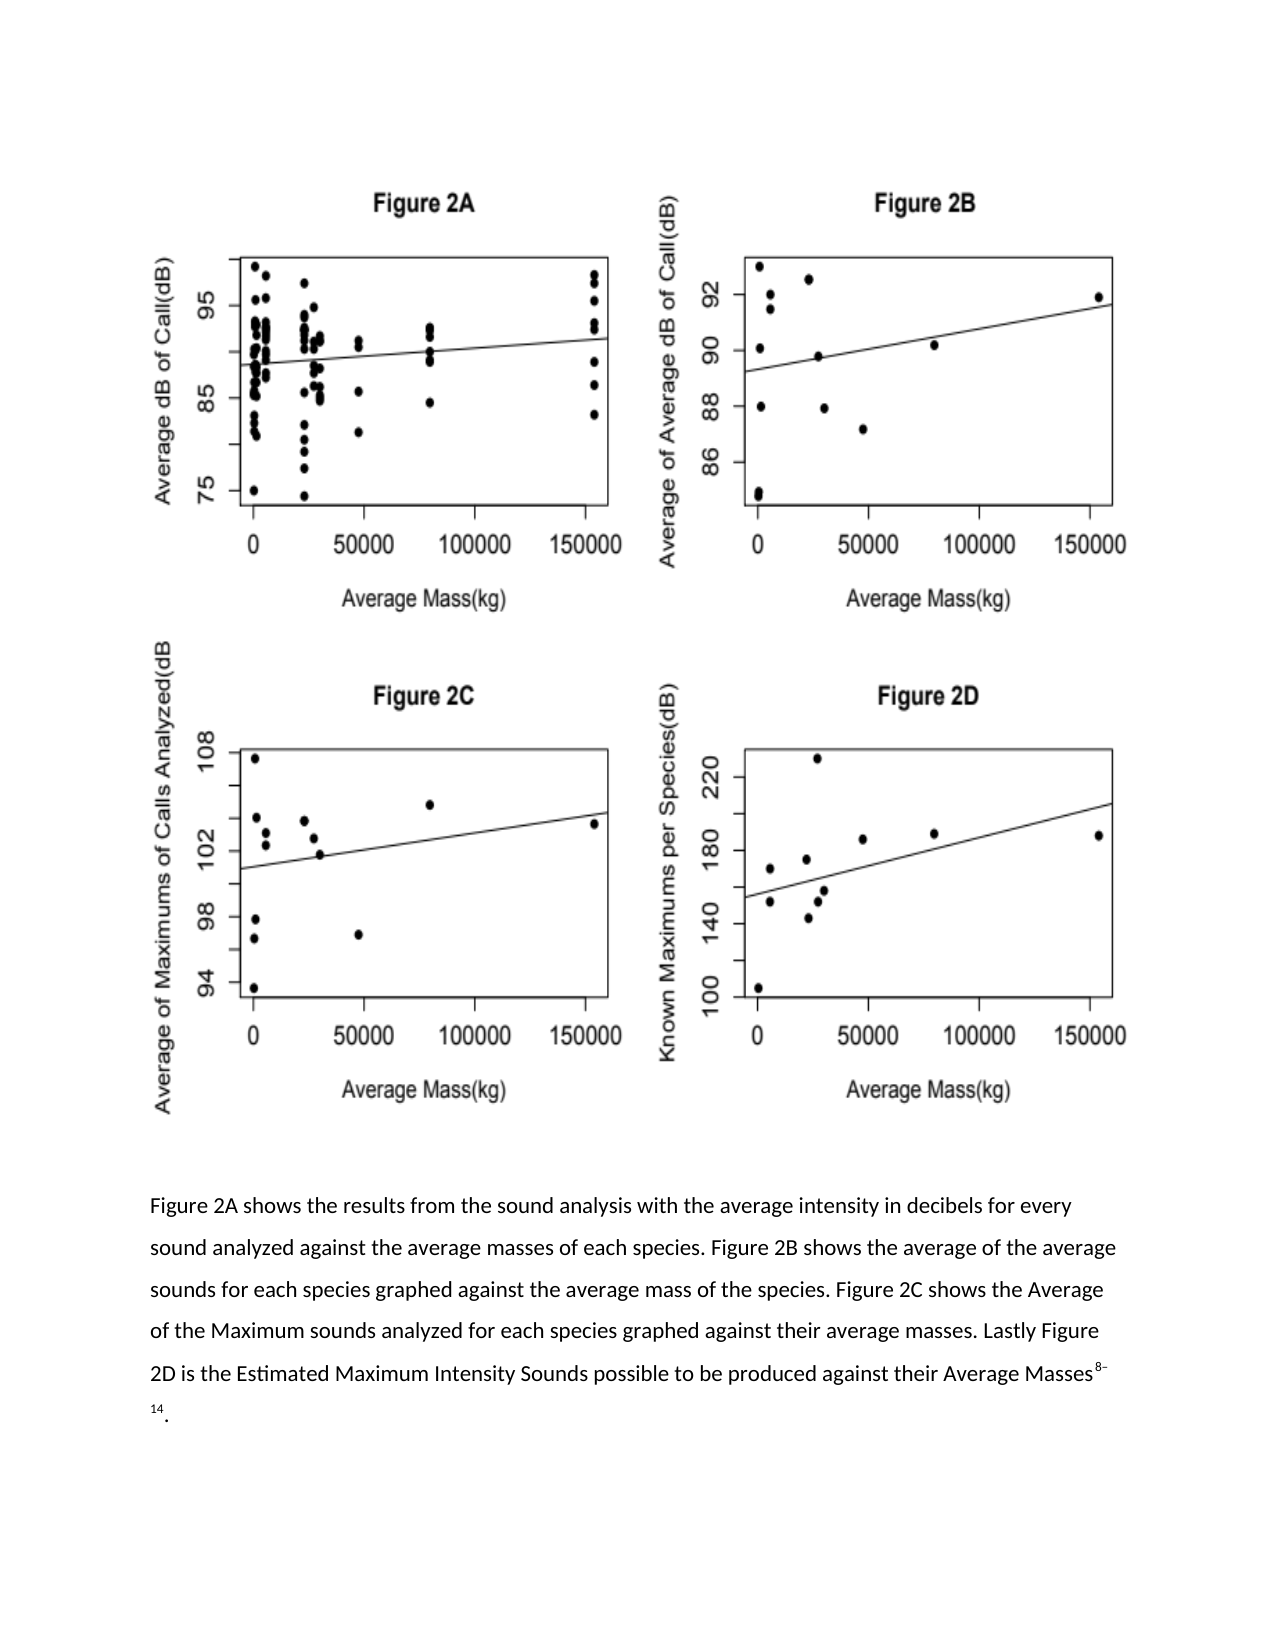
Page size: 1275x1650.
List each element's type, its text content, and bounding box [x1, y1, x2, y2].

text Figure 2A shows the results from the sound analysis with the average intensity in decibels for every sound analyzed against the average masses of each species. Figure 2B shows the average of the average sounds for each species graphed against the average mass of the species. Figure 2C shows the Average of the Maximum sounds analyzed for each species graphed against their average masses. Lastly Figure 2D is the Estimated Maximum Intensity Sounds possible to be produced against their Average Masses8–14. [150, 1191, 1125, 1429]
